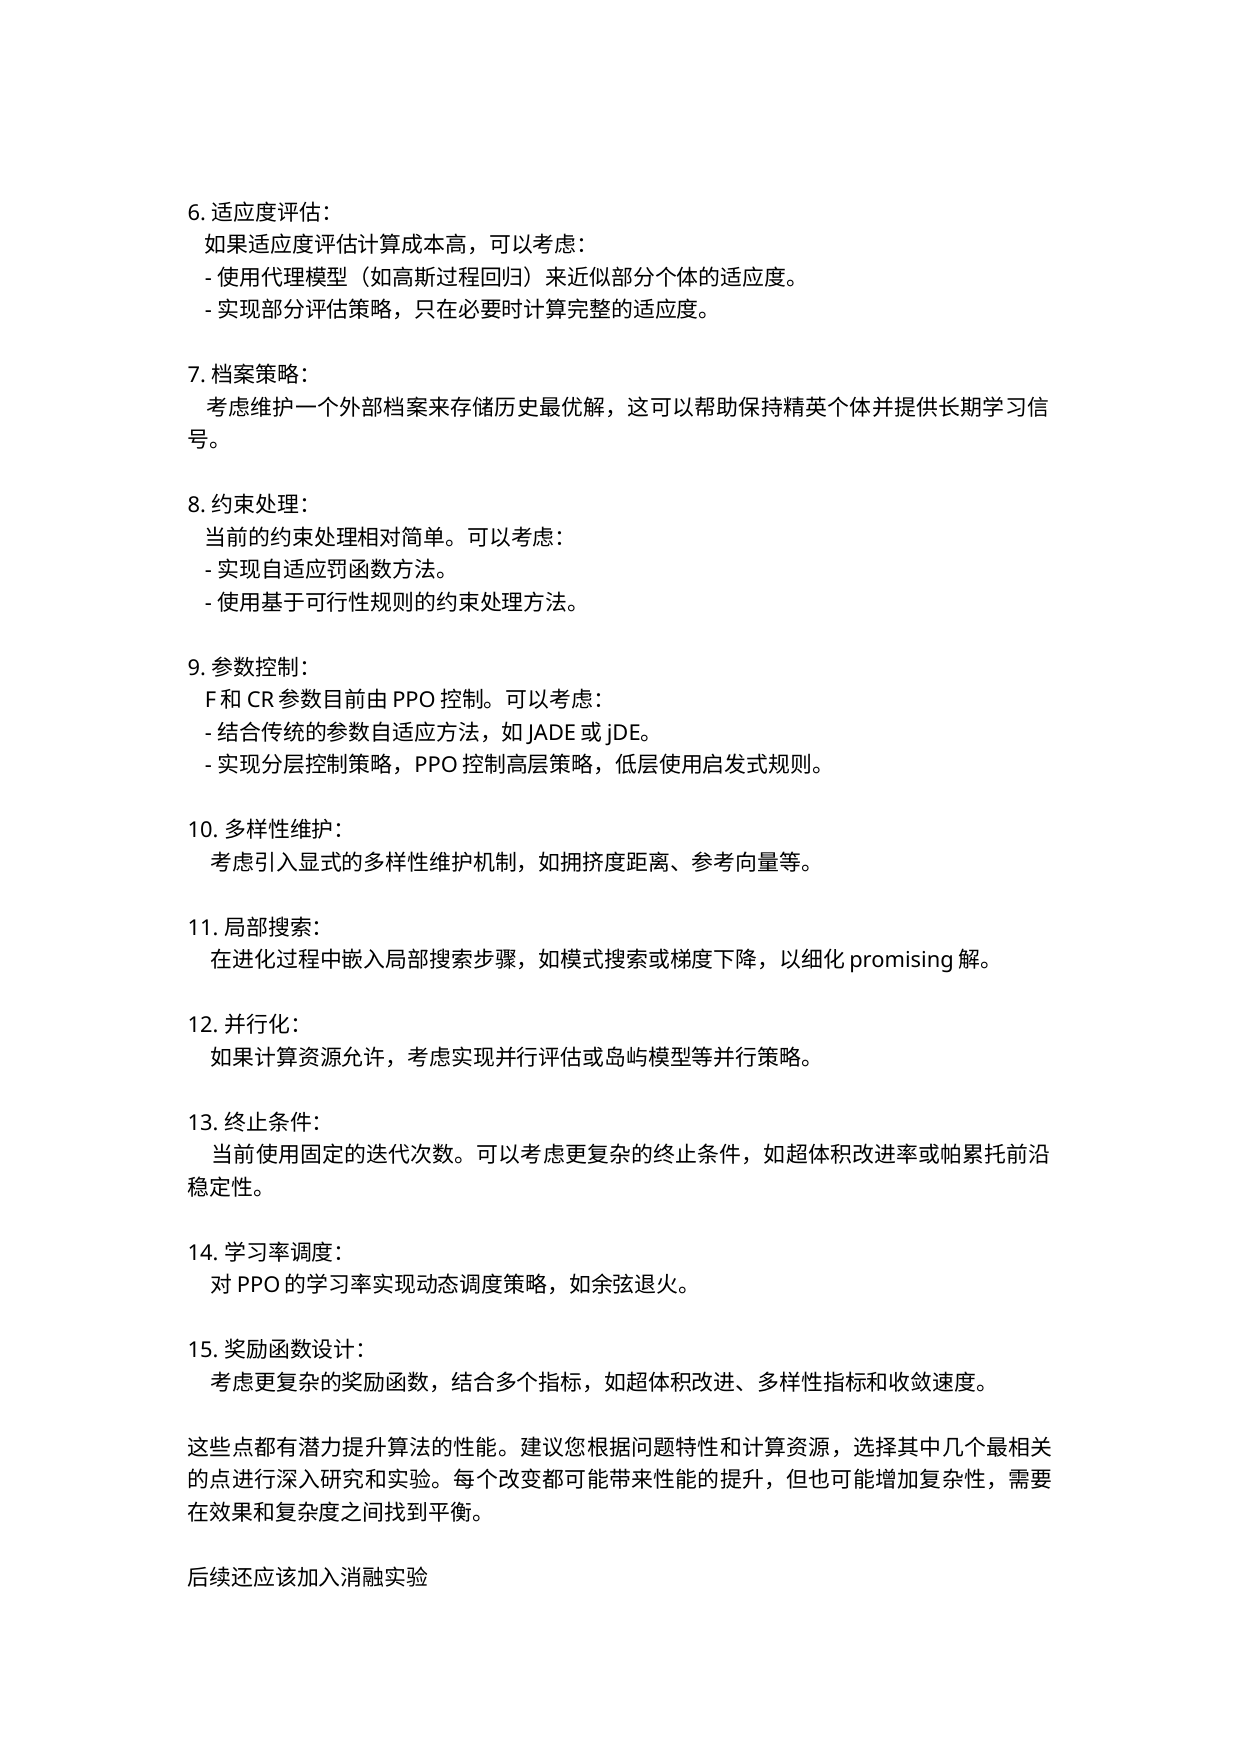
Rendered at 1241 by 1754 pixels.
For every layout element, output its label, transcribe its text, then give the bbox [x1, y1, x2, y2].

text 如果适应度评估计算成本高，可以考虑： [187, 227, 1053, 259]
text 12. 并行化： [187, 1007, 1053, 1039]
text 14. 学习率调度： [187, 1234, 1053, 1267]
text - 使用代理模型（如高斯过程回归）来近似部分个体的适应度。 [187, 259, 1053, 292]
text 11. 局部搜索： [187, 909, 1053, 942]
text 8. 约束处理： [187, 487, 1053, 519]
text 在进化过程中嵌入局部搜索步骤，如模式搜索或梯度下降，以细化promising解。 [187, 942, 1053, 974]
text F和CR参数目前由PPO控制。可以考虑： [187, 682, 1053, 714]
text - 实现自适应罚函数方法。 [187, 552, 1053, 584]
text 13. 终止条件： [187, 1104, 1053, 1137]
text 考虑更复杂的奖励函数，结合多个指标，如超体积改进、多样性指标和收敛速度。 [187, 1364, 1053, 1397]
text 15. 奖励函数设计： [187, 1332, 1053, 1364]
text - 结合传统的参数自适应方法，如JADE或jDE。 [187, 714, 1053, 747]
text 如果计算资源允许，考虑实现并行评估或岛屿模型等并行策略。 [187, 1039, 1053, 1072]
text 当前的约束处理相对简单。可以考虑： [187, 519, 1053, 552]
text 考虑维护一个外部档案来存储历史最优解，这可以帮助保持精英个体并提供长期学习信号。 [187, 389, 1053, 454]
text 后续还应该加入消融实验 [187, 1559, 1053, 1592]
text 7. 档案策略： [187, 357, 1053, 389]
text - 实现分层控制策略，PPO控制高层策略，低层使用启发式规则。 [187, 747, 1053, 779]
text 6. 适应度评估： [187, 194, 1053, 227]
text 这些点都有潜力提升算法的性能。建议您根据问题特性和计算资源，选择其中几个最相关的点进行深入研究和实验。每个改变都可能带来性能的提升，但也可能增加复杂性，需要在效果和复杂度之间找到平衡。 [187, 1429, 1053, 1527]
text 10. 多样性维护： [187, 812, 1053, 844]
text 对PPO的学习率实现动态调度策略，如余弦退火。 [187, 1267, 1053, 1299]
text 当前使用固定的迭代次数。可以考虑更复杂的终止条件，如超体积改进率或帕累托前沿稳定性。 [187, 1137, 1053, 1202]
text - 使用基于可行性规则的约束处理方法。 [187, 584, 1053, 617]
text 考虑引入显式的多样性维护机制，如拥挤度距离、参考向量等。 [187, 844, 1053, 877]
text 9. 参数控制： [187, 649, 1053, 682]
text - 实现部分评估策略，只在必要时计算完整的适应度。 [187, 292, 1053, 324]
